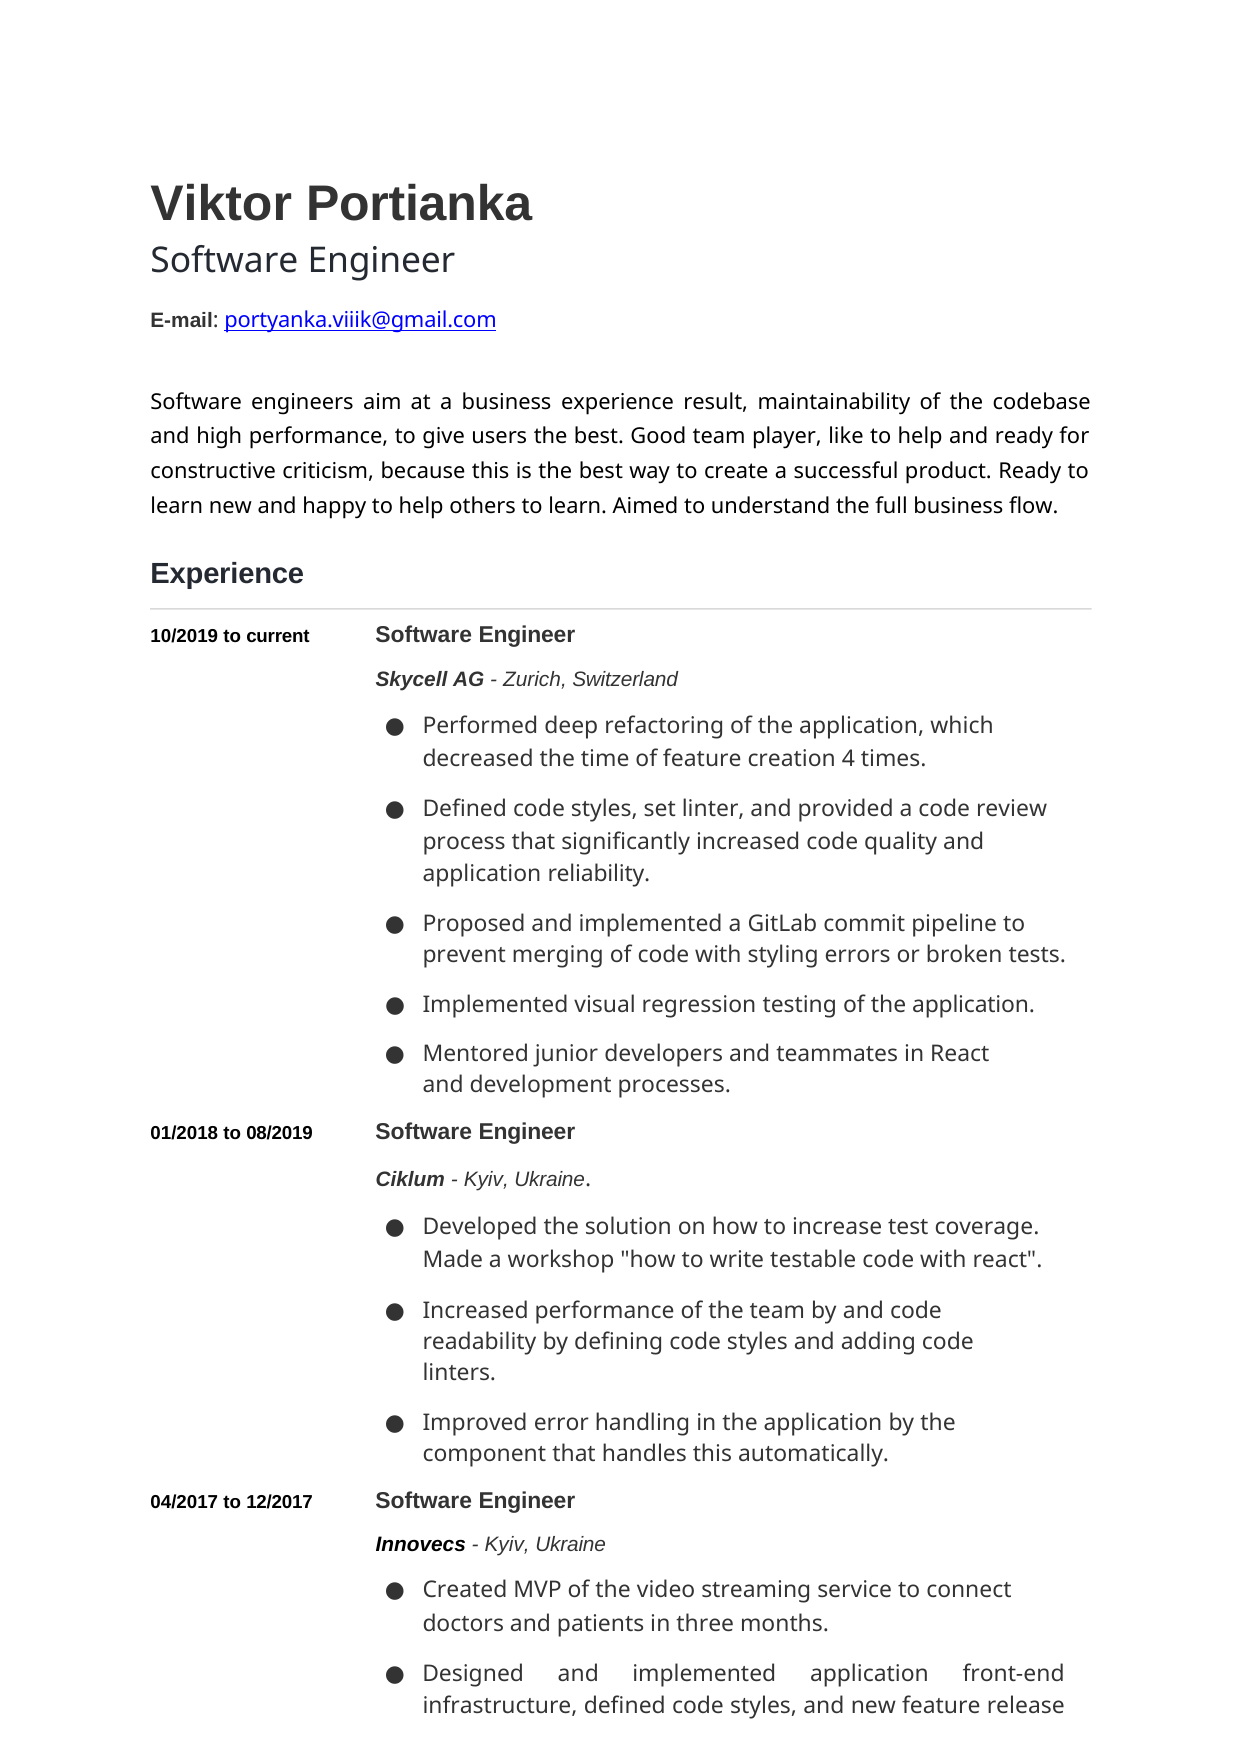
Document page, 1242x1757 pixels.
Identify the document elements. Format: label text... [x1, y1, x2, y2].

list Implemented visual regression testing of the application. [385, 988, 1102, 1019]
list Created MVP of the video streaming service to connect doctors and patients in three months. [384, 1573, 1064, 1638]
list Improved error handling in the application by the component that handles this automatically. [384, 1406, 1077, 1469]
text Software Engineer [150, 234, 1102, 282]
list Mentored junior developers and teammates in React and development processes. [384, 1037, 999, 1099]
subtitle Experience [150, 556, 1102, 589]
text 10/2019 to current Software Engineer [150, 621, 1102, 648]
text Software engineers aim at a business experience result, maintainability of the codebase and high performance, to give users the best. Good team player, like to help and ready for constructive criticism, because this is the best way to create a successful product. Ready to learn new and happy to help others to learn. Aimed to understand the full business flow. [150, 386, 1091, 520]
list Defined code styles, set linter, and provided a code review process that significantly increased code quality and application reliability. [384, 792, 1067, 888]
text Innovecs - Kyiv, Ukraine [375, 1532, 1102, 1556]
list Increased performance of the team by and code readability by defining code styles and adding code linters. [384, 1294, 1052, 1387]
list Performed deep refactoring of the application, which decreased the time of feature creation 4 times. [384, 709, 1066, 773]
text Skycell AG - Zurich, Switzerland [375, 667, 1102, 691]
text E-mail: portyanka.viiik@gmail.com [150, 304, 1102, 334]
title Viktor Portianka [150, 173, 1102, 231]
list Proposed and implemented a GitLab commit pipeline to prevent merging of code with styling errors or broken tests. [384, 907, 1070, 969]
list Developed the solution on how to increase test coverage. Made a workshop "how to write testable code with react". [384, 1210, 1088, 1275]
text 01/2018 to 08/2019 Software Engineer [150, 1118, 1102, 1144]
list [384, 1657, 1064, 1720]
text 04/2017 to 12/2017 Software Engineer [150, 1487, 1102, 1514]
text Ciklum - Kyiv, Ukraine. [375, 1162, 1102, 1193]
